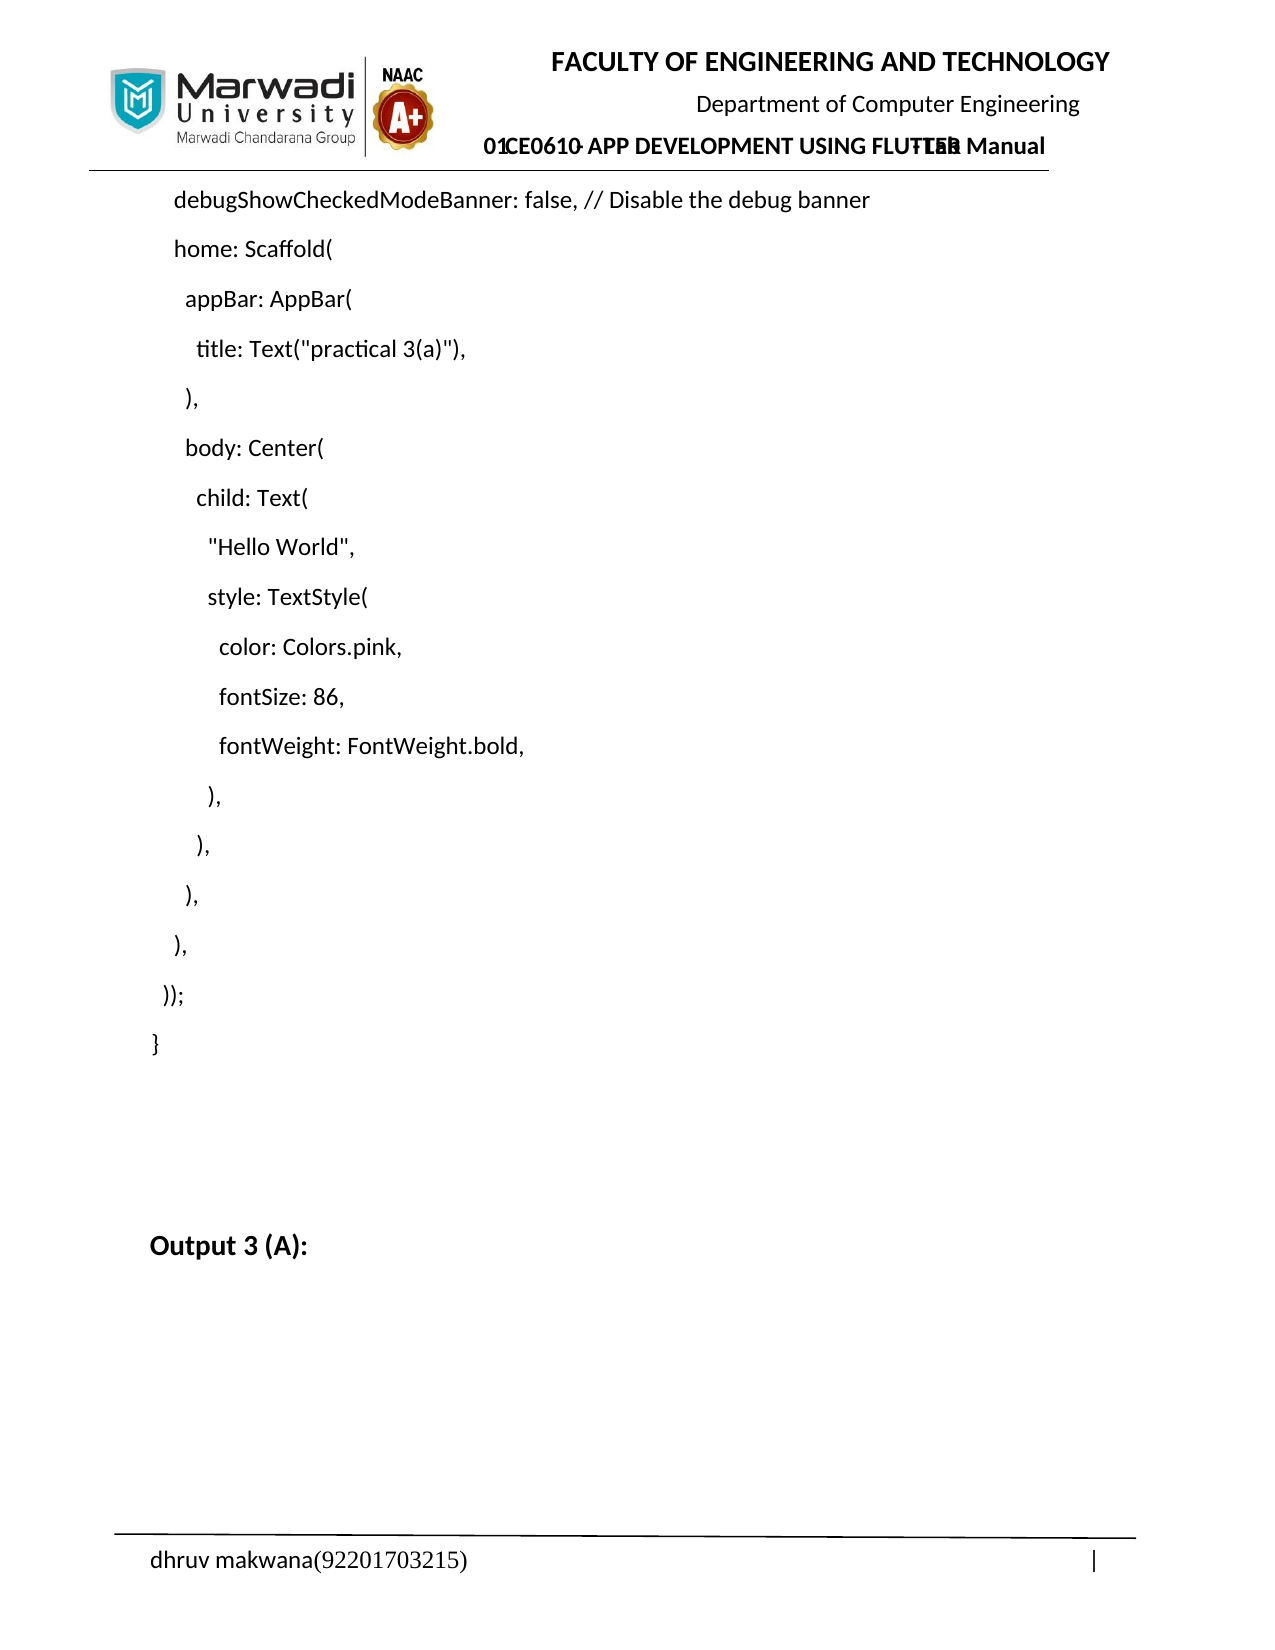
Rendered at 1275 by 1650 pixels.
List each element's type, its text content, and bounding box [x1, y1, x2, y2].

text debugShowCheckedModeBanner: false, // Disable the debug banner [151, 150, 945, 214]
text child: Text( [151, 482, 945, 512]
text Output 3 (A): [149, 1227, 1125, 1263]
text fontWeight: FontWeight.bold, [151, 730, 945, 761]
text body: Center( [151, 432, 945, 463]
text )); [151, 979, 945, 1009]
text ), [151, 780, 945, 811]
text ), [151, 382, 945, 413]
text style: TextStyle( [151, 581, 945, 612]
text fontSize: 86, [151, 681, 945, 711]
text title: Text("practical 3(a)"), [151, 333, 945, 363]
text ), [151, 830, 945, 860]
text color: Colors.pink, [151, 631, 945, 661]
text home: Scaffold( [151, 233, 945, 264]
text ), [151, 929, 945, 959]
picture [100, 44, 443, 169]
text "Hello World", [151, 532, 945, 562]
text } [151, 1028, 945, 1059]
text ), [151, 879, 945, 910]
text appBar: AppBar( [151, 283, 945, 314]
